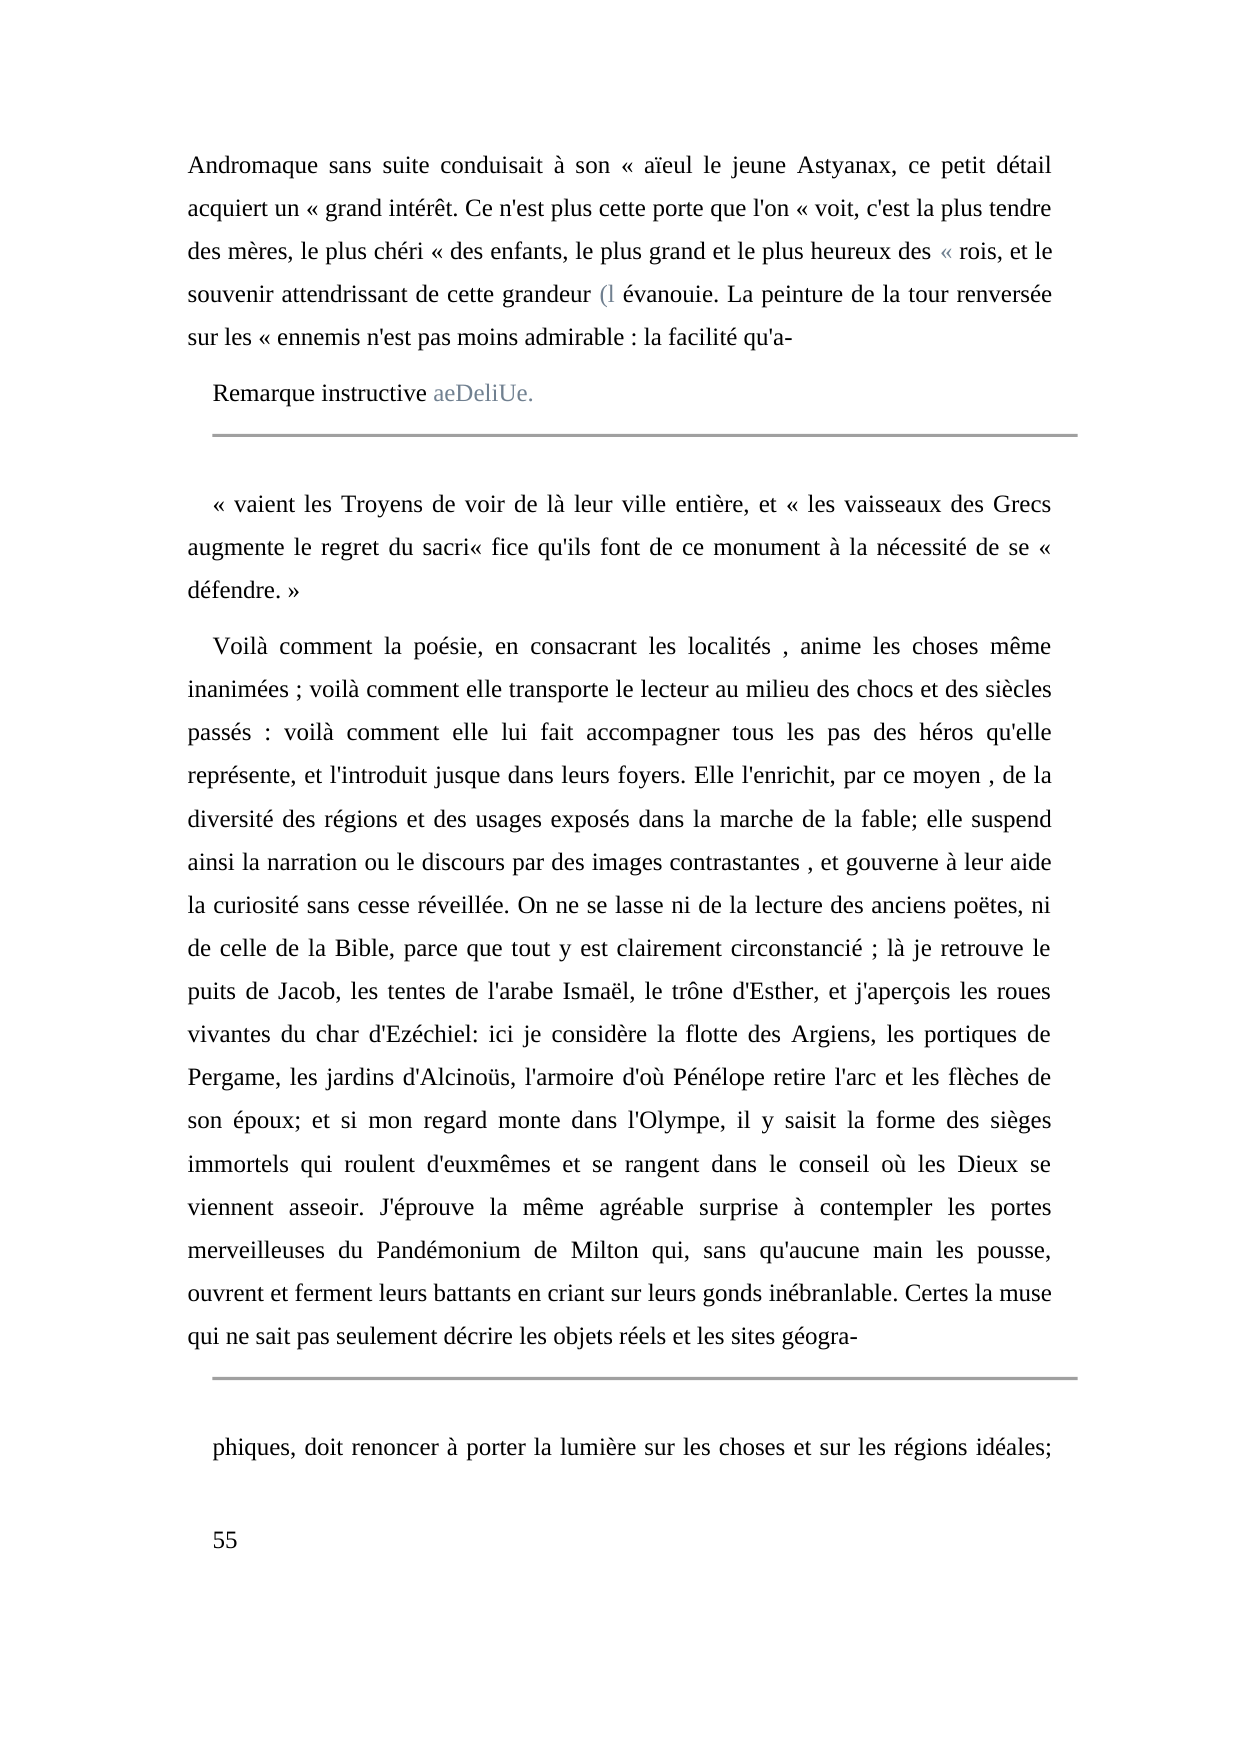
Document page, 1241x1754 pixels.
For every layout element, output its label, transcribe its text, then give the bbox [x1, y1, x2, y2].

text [187, 1432, 1053, 1461]
text « vaient les Troyens de voir de là leur ville entière, et « les vaisseaux des Grecs augmente le regret du sacri« fice qu'ils font de ce monument à la nécessité de se « défendre. » [187, 489, 1053, 604]
text Voilà comment la poésie, en consacrant les localités , anime les choses même inanimées ; voilà comment elle transporte le lecteur au milieu des chocs et des siècles passés : voilà comment elle lui fait accompagner tous les pas des héros qu'elle représente, et l'introduit jusque dans leurs foyers. Elle l'enrichit, par ce moyen , de la diversité des régions et des usages exposés dans la marche de la fable; elle suspend ainsi la narration ou le discours par des images contrastantes , et gouverne à leur aide la curiosité sans cesse réveillée. On ne se lasse ni de la lecture des anciens poëtes, ni de celle de la Bible, parce que tout y est clairement circonstancié ; là je retrouve le puits de Jacob, les tentes de l'arabe Ismaël, le trône d'Esther, et j'aperçois les roues vivantes du char d'Ezéchiel: ici je considère la flotte des Argiens, les portiques de Pergame, les jardins d'Alcinoüs, l'armoire d'où Pénélope retire l'arc et les flèches de son époux; et si mon regard monte dans l'Olympe, il y saisit la forme des sièges immortels qui roulent d'euxmêmes et se rangent dans le conseil où les Dieux se viennent asseoir. J'éprouve la même agréable surprise à contempler les portes merveilleuses du Pandémonium de Milton qui, sans qu'aucune main les pousse, ouvrent et ferment leurs battants en criant sur leurs gonds inébranlable. Certes la muse qui ne sait pas seulement décrire les objets réels et les sites géogra- [187, 631, 1053, 1350]
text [187, 150, 1053, 351]
text Remarque instructive aeDeliUe. [187, 378, 1053, 407]
